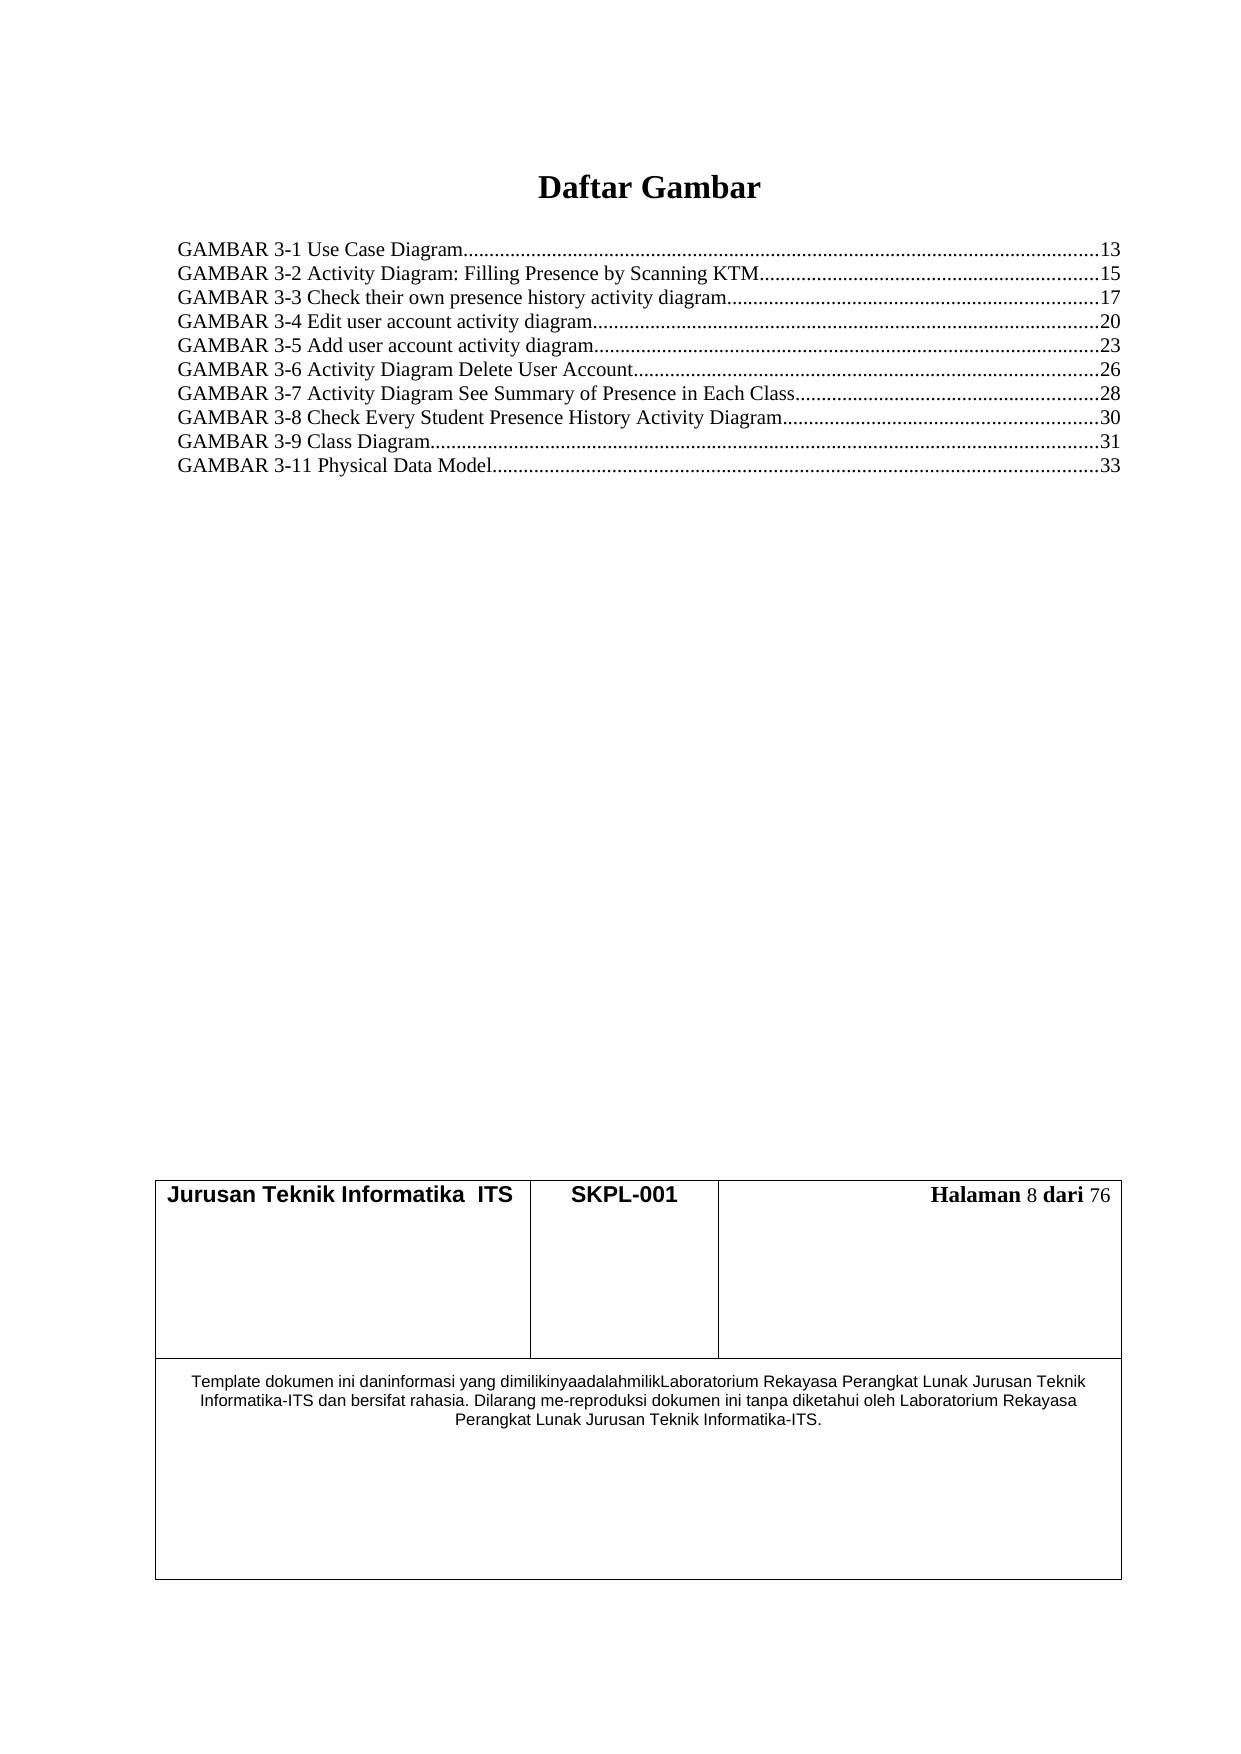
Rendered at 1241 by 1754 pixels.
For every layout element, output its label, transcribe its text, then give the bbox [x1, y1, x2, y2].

title Daftar Gambar [177, 168, 1121, 206]
text GAMBAR 3-11 Physical Data Model 33 [177, 453, 1121, 477]
text GAMBAR 3-8 Check Every Student Presence History Activity Diagram 30 [177, 405, 1121, 429]
text GAMBAR 3-7 Activity Diagram See Summary of Presence in Each Class 28 [177, 381, 1121, 405]
text GAMBAR 3-6 Activity Diagram Delete User Account 26 [177, 357, 1121, 381]
text GAMBAR 3-1 Use Case Diagram 13 [177, 236, 1121, 261]
text GAMBAR 3-9 Class Diagram 31 [177, 429, 1121, 453]
text GAMBAR 3-2 Activity Diagram: Filling Presence by Scanning KTM 15 [177, 261, 1121, 284]
text GAMBAR 3-5 Add user account activity diagram 23 [177, 333, 1121, 357]
text GAMBAR 3-3 Check their own presence history activity diagram 17 [177, 284, 1121, 309]
text GAMBAR 3-4 Edit user account activity diagram 20 [177, 309, 1121, 333]
